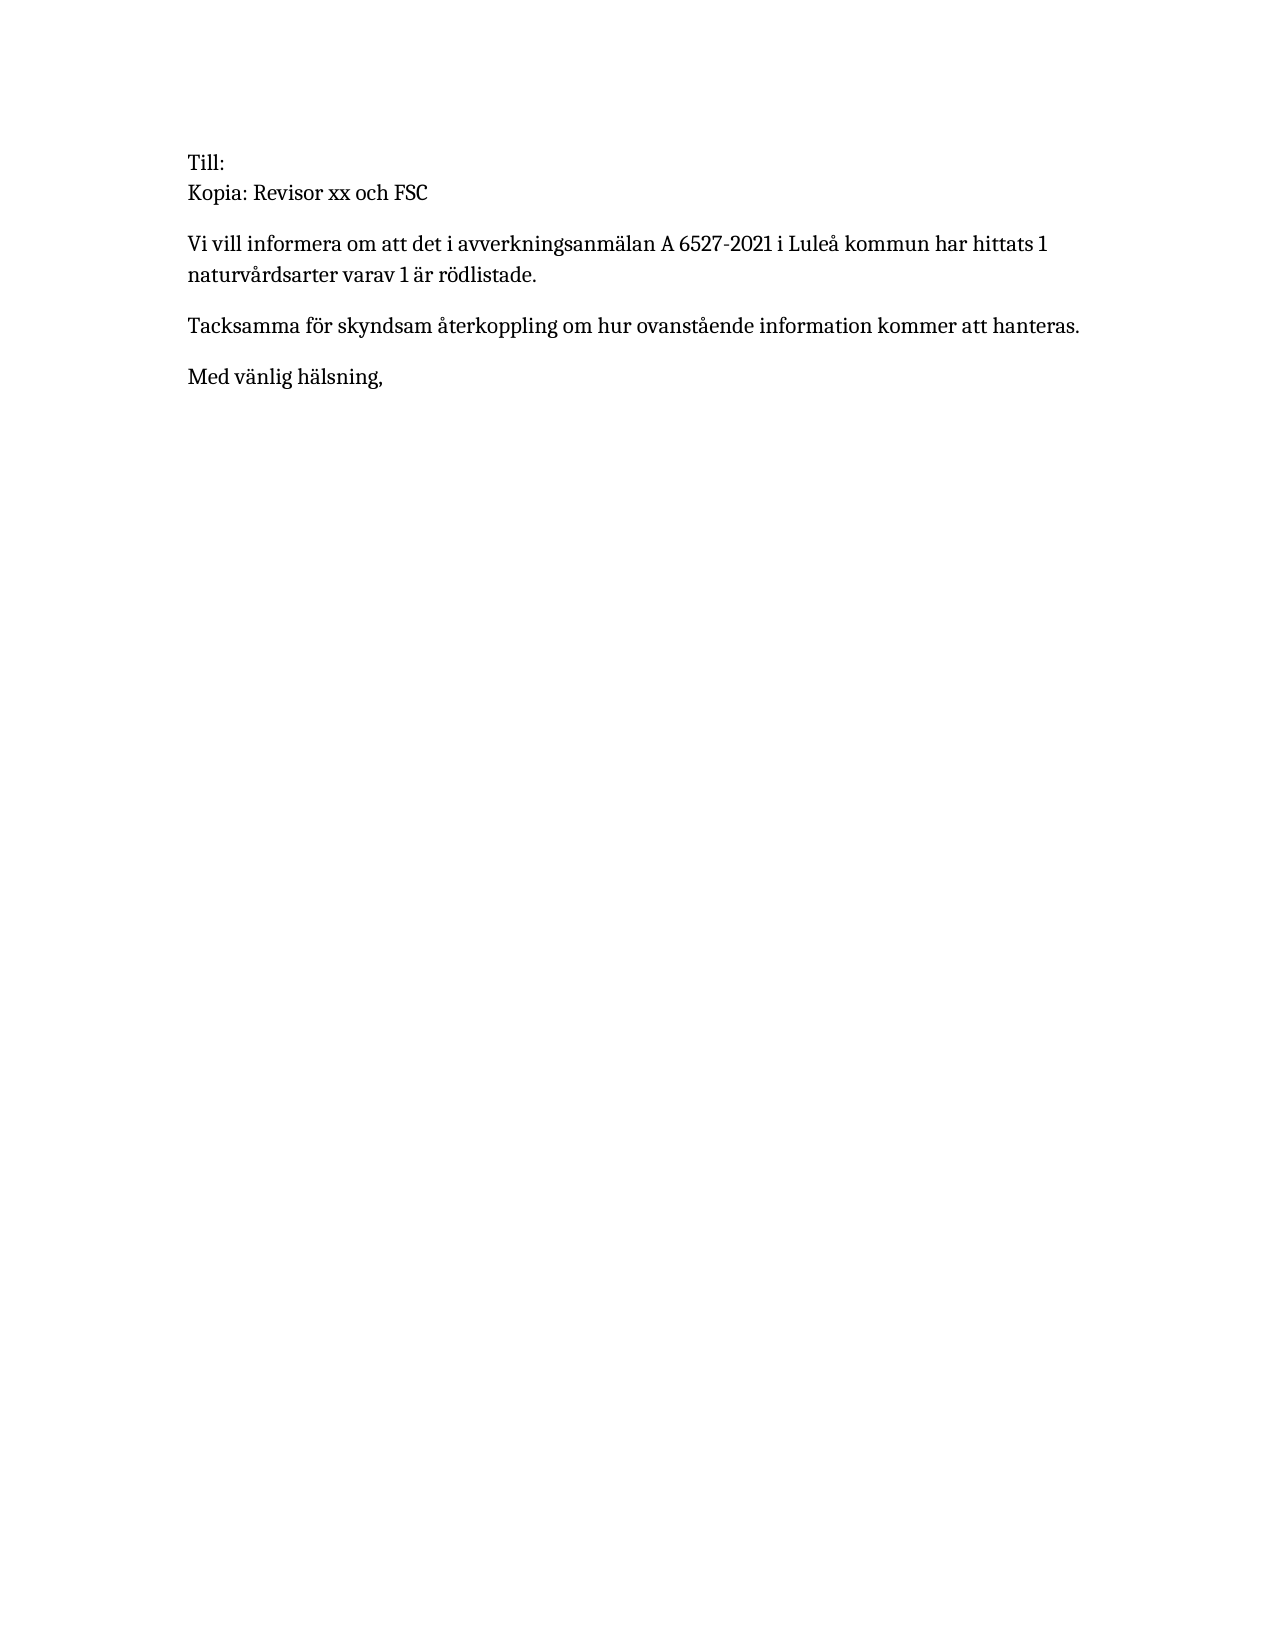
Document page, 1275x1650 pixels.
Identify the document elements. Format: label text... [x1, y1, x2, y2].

text Vi vill informera om att det i avverkningsanmälan A 6527-2021 i Luleå kommun har hittats 1 naturvårdsarter varav 1 är rödlistade. [187, 231, 1087, 288]
text Tacksamma för skyndsam återkoppling om hur ovanstående information kommer att hanteras. [187, 312, 1087, 339]
text Till: Kopia: Revisor xx och FSC [187, 150, 1087, 207]
text Med vänlig hälsning, [187, 363, 1087, 420]
